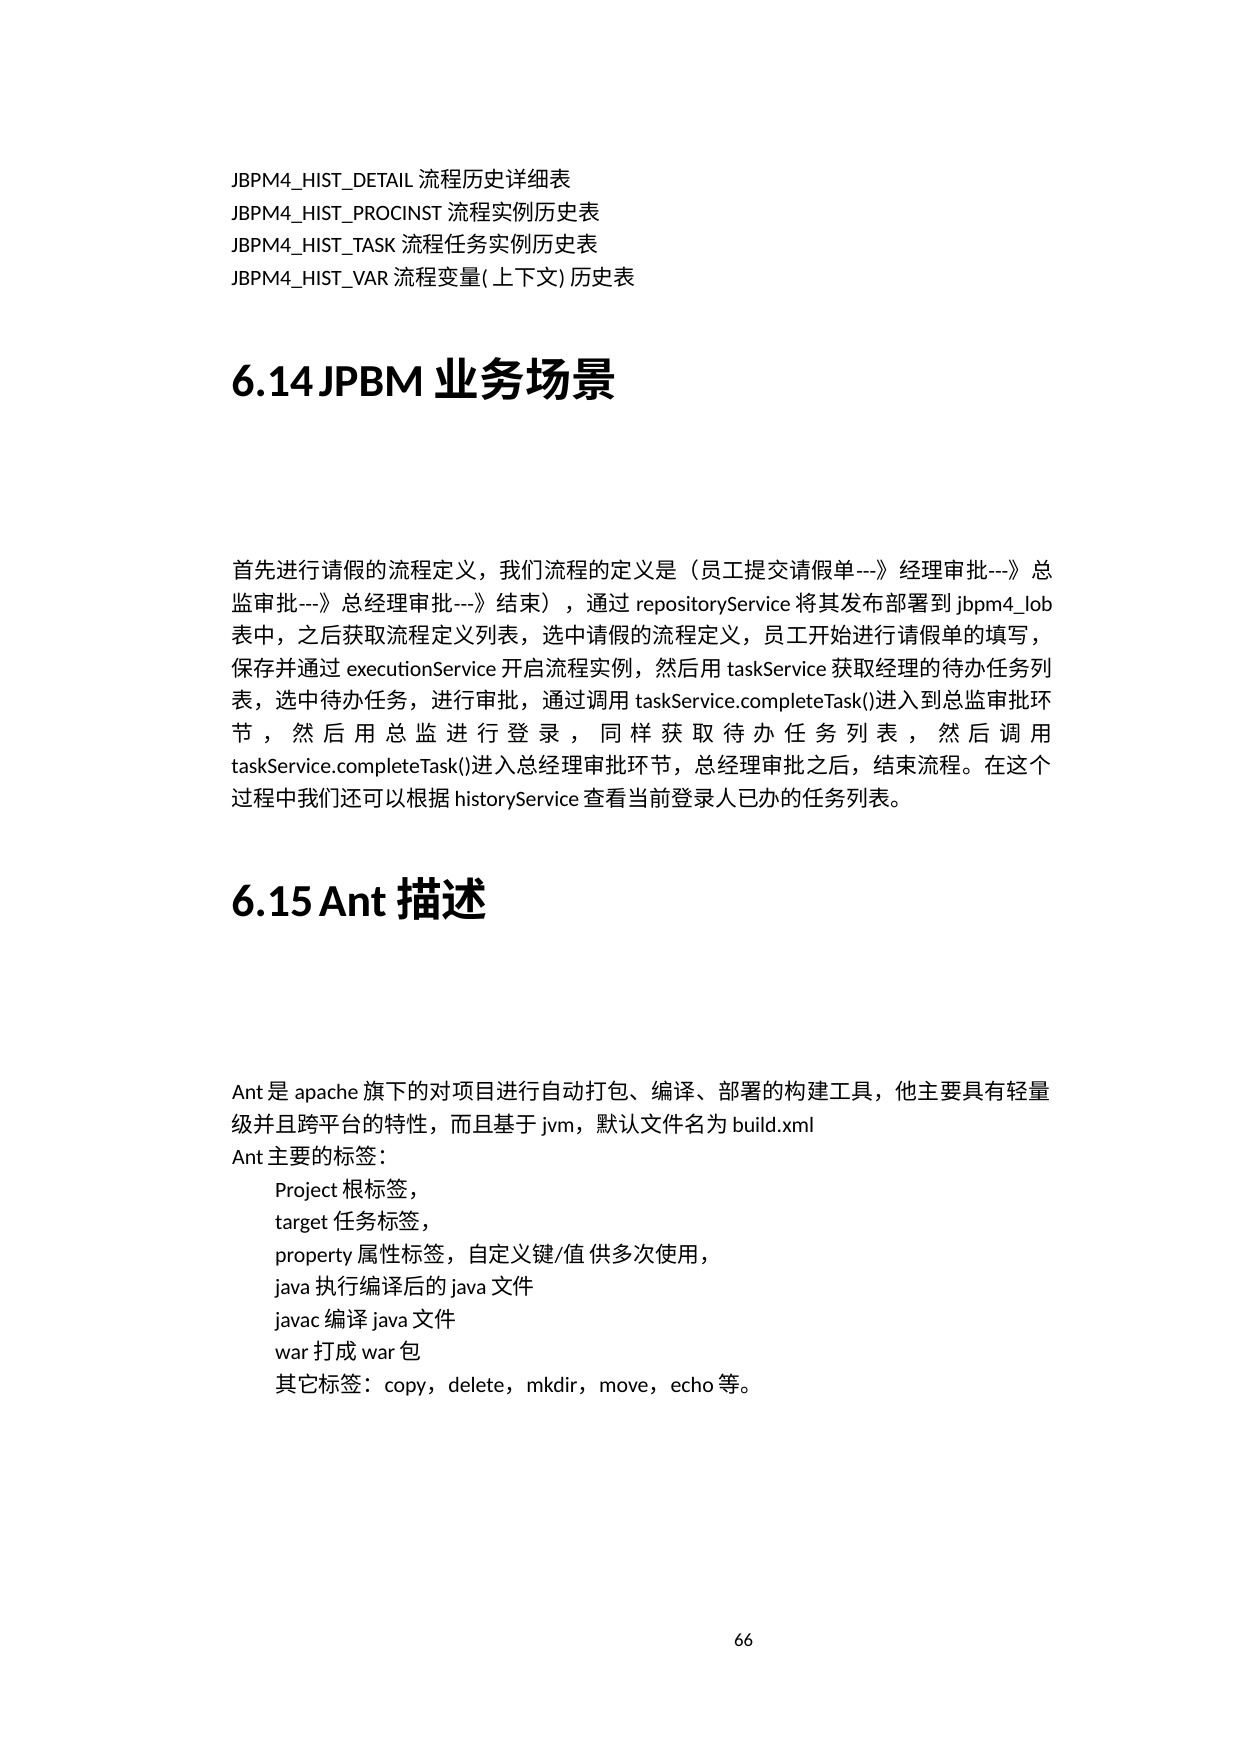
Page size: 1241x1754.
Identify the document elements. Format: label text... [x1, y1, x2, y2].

text Ant是apache旗下的对项目进行自动打包、编译、部署的构建工具，他主要具有轻量级并且跨平台的特性，而且基于jvm，默认文件名为build.xml [231, 1074, 1053, 1139]
text Project 根标签， [231, 1171, 1053, 1204]
subtitle Ant描述 [231, 848, 1053, 946]
text JBPM4_HIST_DETAIL 流程历史详细表 [187, 162, 1053, 194]
text Ant主要的标签： [231, 1139, 1053, 1171]
text java 执行编译后的java文件 [231, 1269, 1053, 1301]
text JBPM4_HIST_PROCINST 流程实例历史表 [187, 194, 1053, 227]
text property 属性标签，自定义键/值 供多次使用， [231, 1236, 1053, 1269]
text JBPM4_HIST_VAR 流程变量( 上下文) 历史表 [187, 259, 1053, 292]
text target 任务标签， [231, 1204, 1053, 1236]
subtitle JPBM业务场景 [231, 327, 1053, 425]
text 其它标签：copy，delete，mkdir，move，echo等。 [231, 1366, 1053, 1399]
text javac 编译java文件 [231, 1301, 1053, 1334]
text JBPM4_HIST_TASK 流程任务实例历史表 [187, 227, 1053, 259]
text 首先进行请假的流程定义，我们流程的定义是（员工提交请假单---》经理审批---》总监审批---》总经理审批---》结束），通过repositoryService将其发布部署到jbpm4_lob表中，之后获取流程定义列表，选中请假的流程定义，员工开始进行请假单的填写，保存并通过executionService开启流程实例，然后用taskService获取经理的待办任务列表，选中待办任务，进行审批，通过调用taskService.completeTask()进入到总监审批环节，然后用总监进行登录，同样获取待办任务列表，然后调用taskService.completeTask()进入总经理审批环节，总经理审批之后，结束流程。在这个过程中我们还可以根据historyService查看当前登录人已办的任务列表。 [231, 553, 1053, 813]
text war 打成war包 [231, 1334, 1053, 1366]
